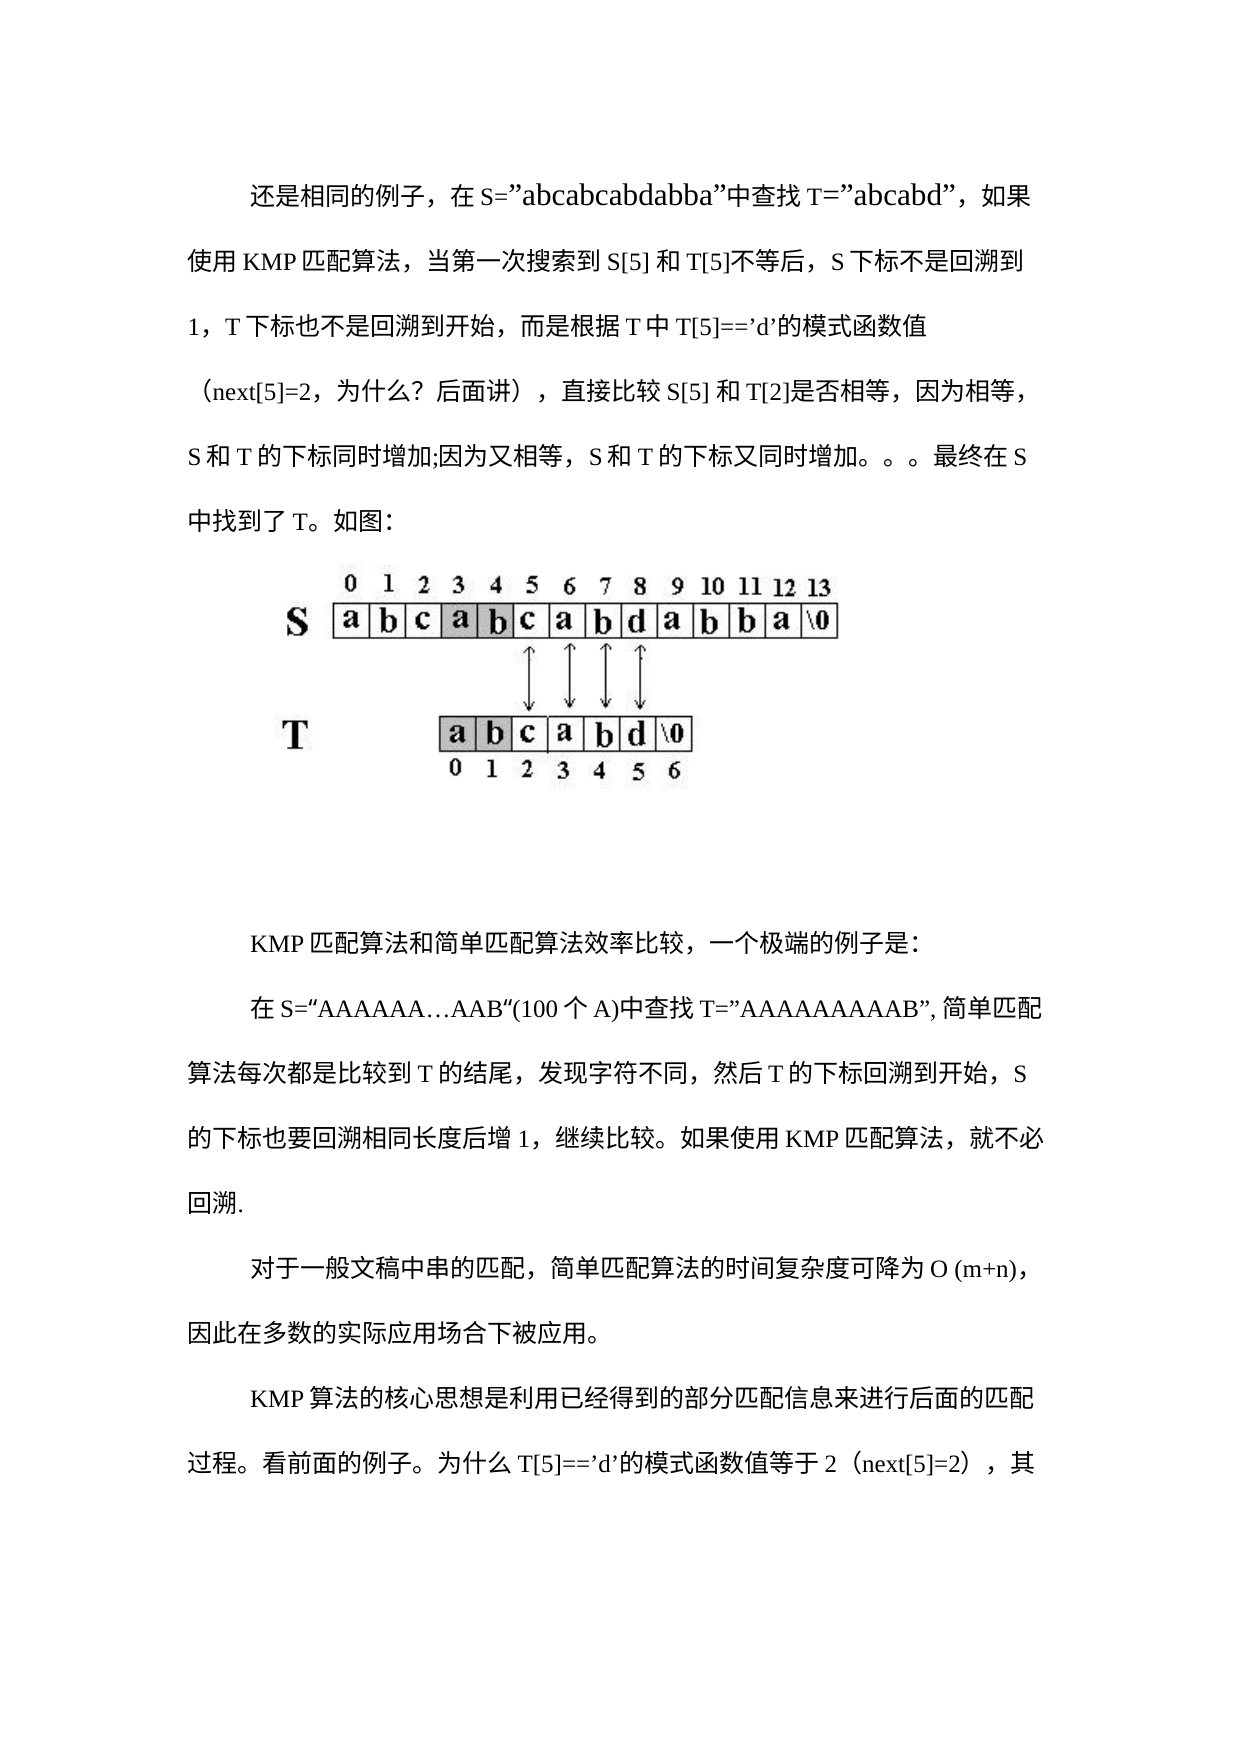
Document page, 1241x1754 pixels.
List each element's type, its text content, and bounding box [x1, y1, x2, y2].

text KMP匹配算法和简单匹配算法效率比较，一个极端的例子是： [187, 909, 1053, 974]
text 对于一般文稿中串的匹配，简单匹配算法的时间复杂度可降为O (m+n)，因此在多数的实际应用场合下被应用。 [187, 1234, 1053, 1364]
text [187, 1364, 1053, 1494]
text 在S=“AAAAAA…AAB“(100个A)中查找T=”AAAAAAAAAB”, 简单匹配算法每次都是比较到T的结尾，发现字符不同，然后T的下标回溯到开始，S的下标也要回溯相同长度后增1，继续比较。如果使用KMP匹配算法，就不必回溯. [187, 974, 1053, 1234]
picture [250, 552, 879, 812]
text 还是相同的例子，在S=”abcabcabdabba”中查找T=”abcabd”，如果使用KMP匹配算法，当第一次搜索到S[5] 和T[5]不等后，S下标不是回溯到1，T下标也不是回溯到开始，而是根据T中T[5]==’d’的模式函数值（next[5]=2，为什么？后面讲），直接比较S[5] 和T[2]是否相等，因为相等，S和T的下标同时增加;因为又相等，S和T的下标又同时增加。。。最终在S中找到了T。如图： [187, 162, 1053, 552]
